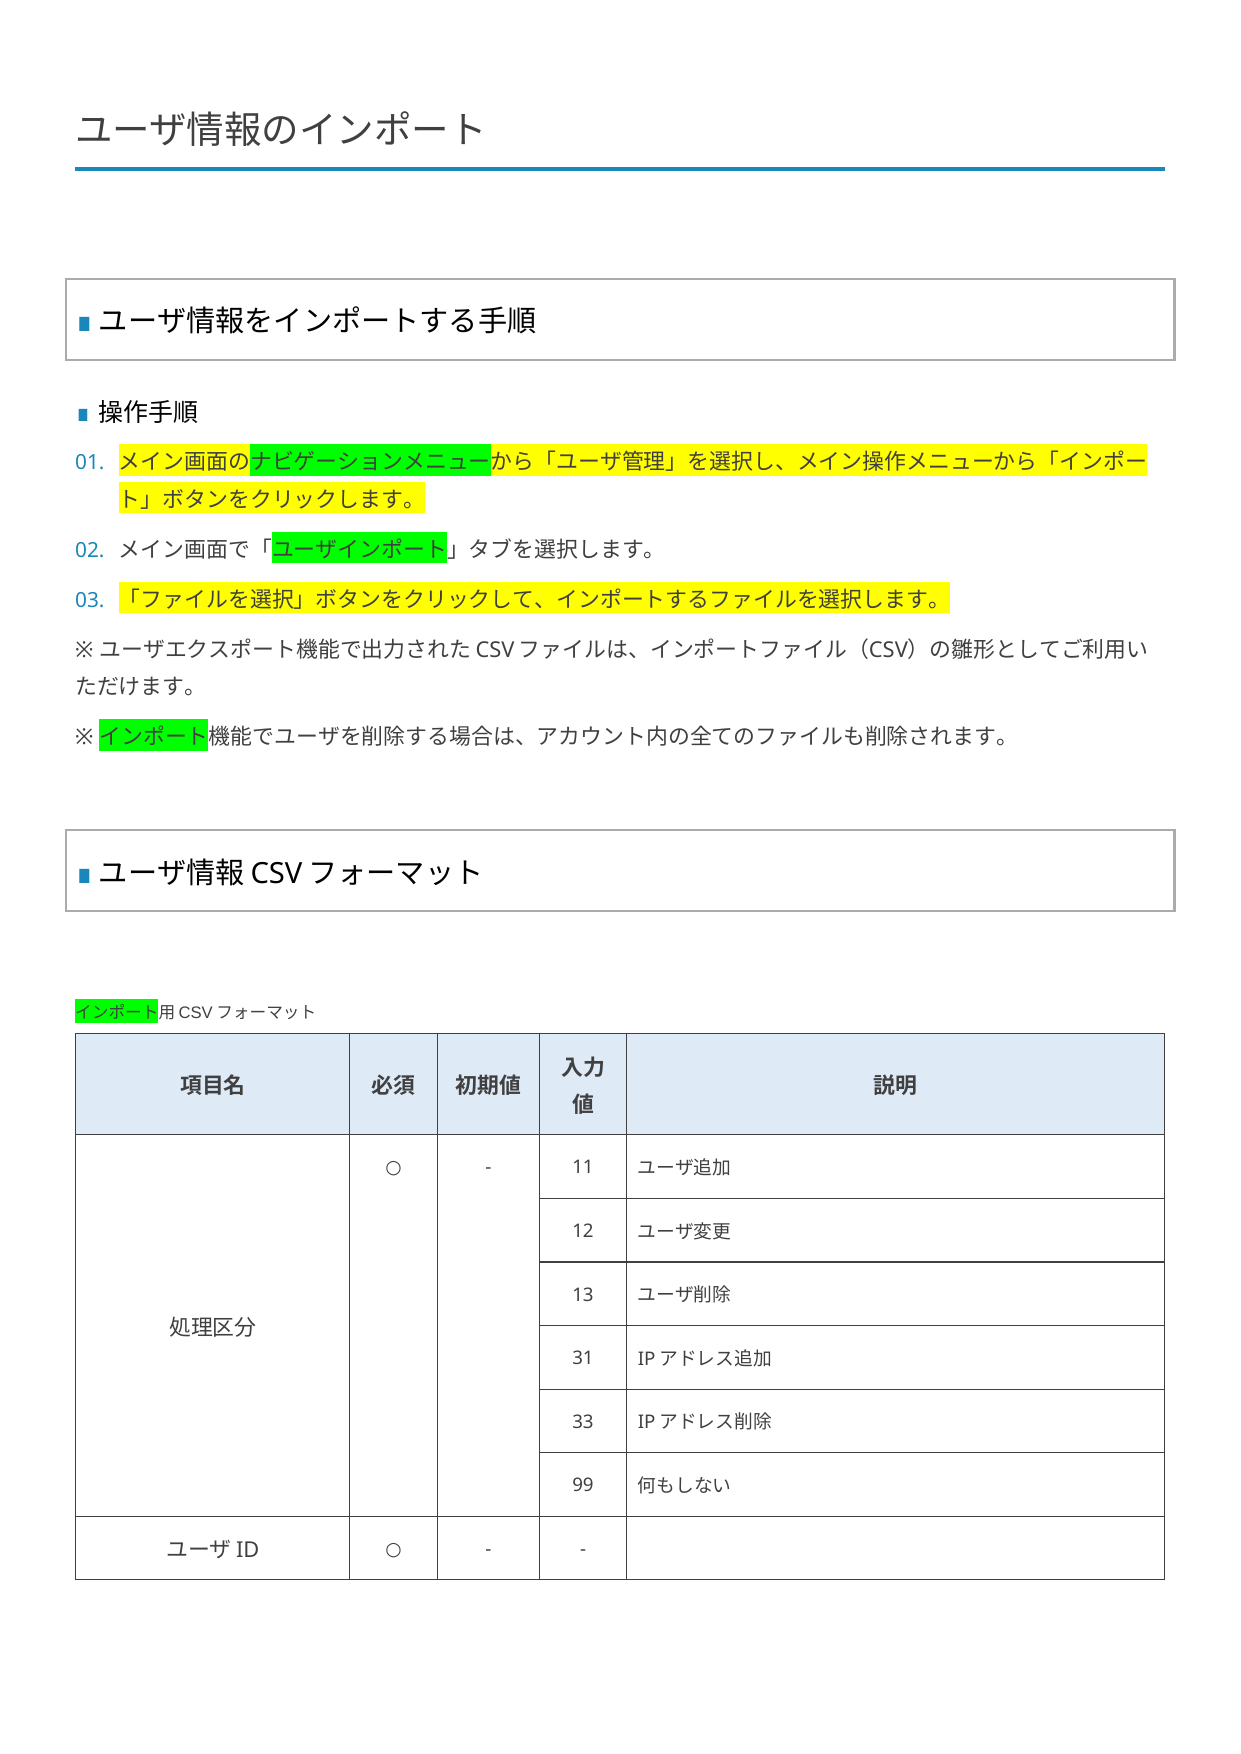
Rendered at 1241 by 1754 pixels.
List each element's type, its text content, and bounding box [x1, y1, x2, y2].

list メイン画面のナビゲーションメニューから「ユーザ管理」を選択し、メイン操作メニューから「インポート」ボタンをクリックします。 [75, 441, 1165, 516]
text ※ ユーザエクスポート機能で出力されたCSVファイルは、インポートファイル（CSV）の雛形としてご利用いただけます。 [75, 629, 1165, 704]
table_cell ユーザ変更 [627, 1199, 1164, 1261]
table_cell - [540, 1517, 626, 1579]
table_cell 処理区分 [76, 1135, 349, 1516]
list ※ インポート機能でユーザを削除する場合は、アカウント内の全てのファイルも削除されます。 [75, 716, 1165, 754]
table_cell 何もしない [627, 1453, 1164, 1516]
table_cell IPアドレス削除 [627, 1390, 1164, 1452]
text ユーザ情報CSVフォーマット [67, 831, 1173, 910]
subtitle ユーザ情報のインポート [75, 89, 1165, 167]
table_cell [627, 1517, 1164, 1579]
text ユーザ情報をインポートする手順 [67, 280, 1173, 359]
table_header 項目名 [76, 1034, 349, 1134]
table_header 入力値 [540, 1034, 626, 1134]
table_cell ユーザ追加 [627, 1135, 1164, 1198]
table_cell 99 [540, 1453, 626, 1516]
table_header 必須 [350, 1034, 437, 1134]
text 操作手順 [75, 391, 1165, 429]
table_cell IPアドレス追加 [627, 1326, 1164, 1388]
table_header 初期値 [438, 1034, 539, 1134]
table_cell ○ [350, 1135, 437, 1516]
list メイン画面で「ユーザインポート」タブを選択します。 [75, 529, 1165, 566]
table_cell ユーザID [76, 1517, 349, 1579]
table_cell 11 [540, 1135, 626, 1198]
table_cell 33 [540, 1390, 626, 1452]
subtitle インポート用CSVフォーマット [75, 993, 1165, 1030]
table_header 説明 [627, 1034, 1164, 1134]
table_cell 12 [540, 1199, 626, 1261]
list 「ファイルを選択」ボタンをクリックして、インポートするファイルを選択します。 [75, 579, 1165, 616]
table_cell ユーザ削除 [627, 1263, 1164, 1325]
table_cell 31 [540, 1326, 626, 1388]
table_cell 13 [540, 1263, 626, 1325]
table_cell - [438, 1135, 539, 1516]
table_cell - [438, 1517, 539, 1579]
table_cell ○ [350, 1517, 437, 1579]
